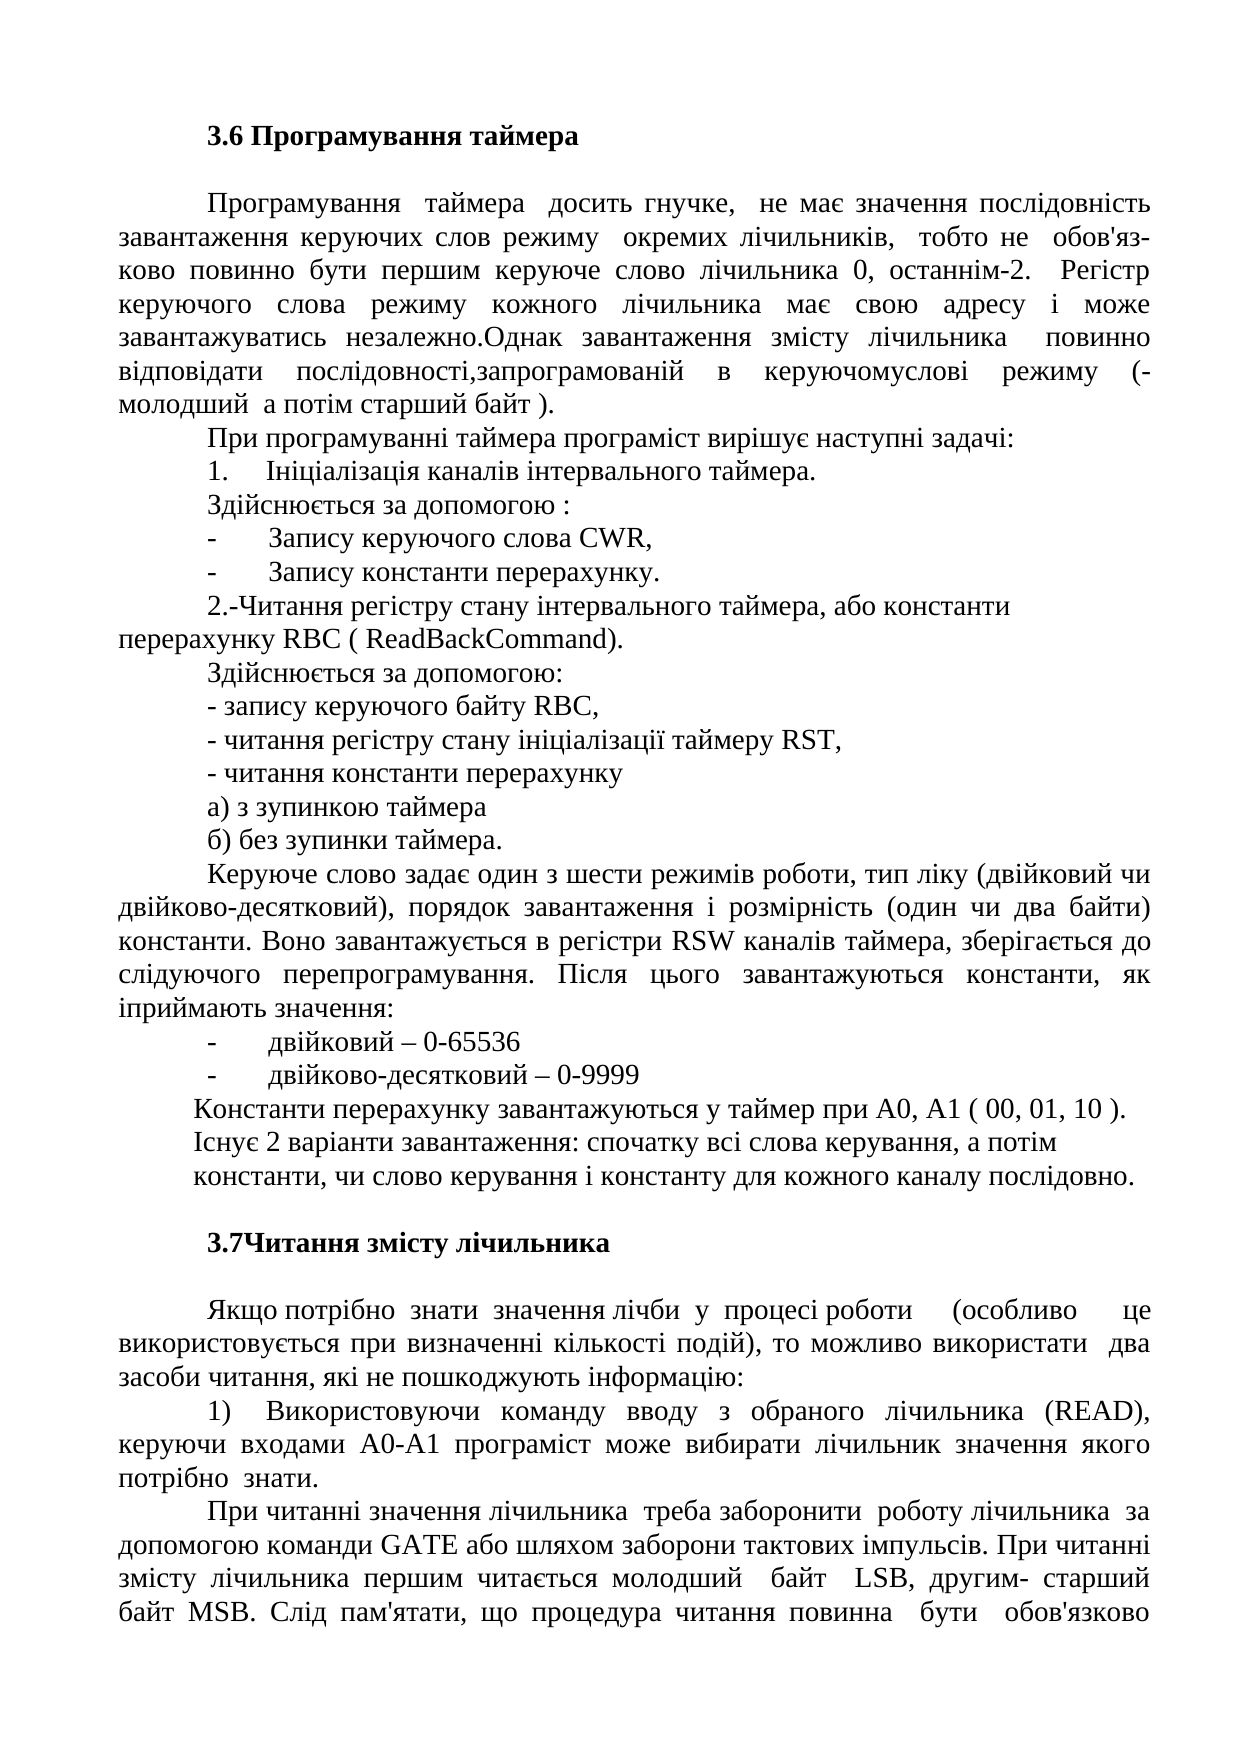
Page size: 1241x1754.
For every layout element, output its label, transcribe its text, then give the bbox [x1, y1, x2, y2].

list Здійснюється за допомогою: [118, 655, 1152, 688]
list - запису керуючого байту RBC, [118, 688, 1152, 722]
list б) без зупинки таймера. [118, 822, 1152, 856]
list а) з зупинкою таймера [118, 789, 1152, 822]
text 3.7Читання змісту лічильника [118, 1225, 1152, 1258]
list Використовуючи команду вводу з обраного лiчильника (READ), керуючи входами А0-А1 програмiст може вибирати лiчильник значення якого потрiбно знати. [118, 1393, 1152, 1493]
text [118, 1493, 1152, 1627]
list двійково-десятковий – 0-9999 [118, 1057, 1152, 1091]
list Запису константи перерахунку. [118, 554, 1152, 588]
list Здійснюється за допомогою : [118, 487, 1152, 521]
list Існує 2 варіанти завантаження: спочатку всі слова керування, а потім константи, чи слово керування і константу для кожного каналу послідовно. [193, 1124, 1152, 1191]
text Якщо потрiбно знати значення лiчби у процесi роботи (особливо це використовується при визначеннi кiлькостi подiй), то можливо використати два засоби читання, якi не пошкоджують iнформацiю: [118, 1292, 1152, 1393]
subtitle 3.6 Програмування таймера [118, 118, 1152, 152]
list - читання регістру стану ініціалізації таймеру RST, [118, 722, 1152, 755]
list Ініціалізація каналів інтервального таймера. [118, 453, 1152, 487]
list Запису керуючого слова CWR, [118, 521, 1152, 554]
list 2.-Читання регістру стану інтервального таймера, або константи перерахунку RBC ( ReadBackCommand). [118, 588, 1152, 655]
text Програмування таймера досить гнучке, не має значення послiдовнiсть завантаження керуючих слов режиму окремих лiчильникiв, тобто не обов'яз-ково повинно бути першим керуюче слово лiчильника 0, останнiм-2. Регiстр керуючого слова режиму кожного лiчильника має свою адресу i може завантажуватись незалежно.Однак завантаження змiсту лiчильника повинно вiдповiдати послiдовностi,запрограмованiй в керуючомусловi режиму (-молодший а потім старший байт ). [118, 185, 1152, 420]
list двійковий – 0-65536 [118, 1024, 1152, 1057]
text Керуюче слово задає один з шести режимів роботи, тип ліку (двійковий чи двійково-десятковий), порядок завантаження і розмірність (один чи два байти) константи. Воно завантажується в регістри RSW каналів таймера, зберігається до слідуючого перепрограмування. Після цього завантажуються константи, як іприймають значення: [118, 856, 1152, 1024]
list Константи перерахунку завантажуються у таймер при А0, А1 ( 00, 01, 10 ). [193, 1091, 1152, 1124]
list - читання константи перерахунку [118, 755, 1152, 789]
text При програмуванні таймера програміст вирішує наступні задачі: [118, 420, 1152, 453]
